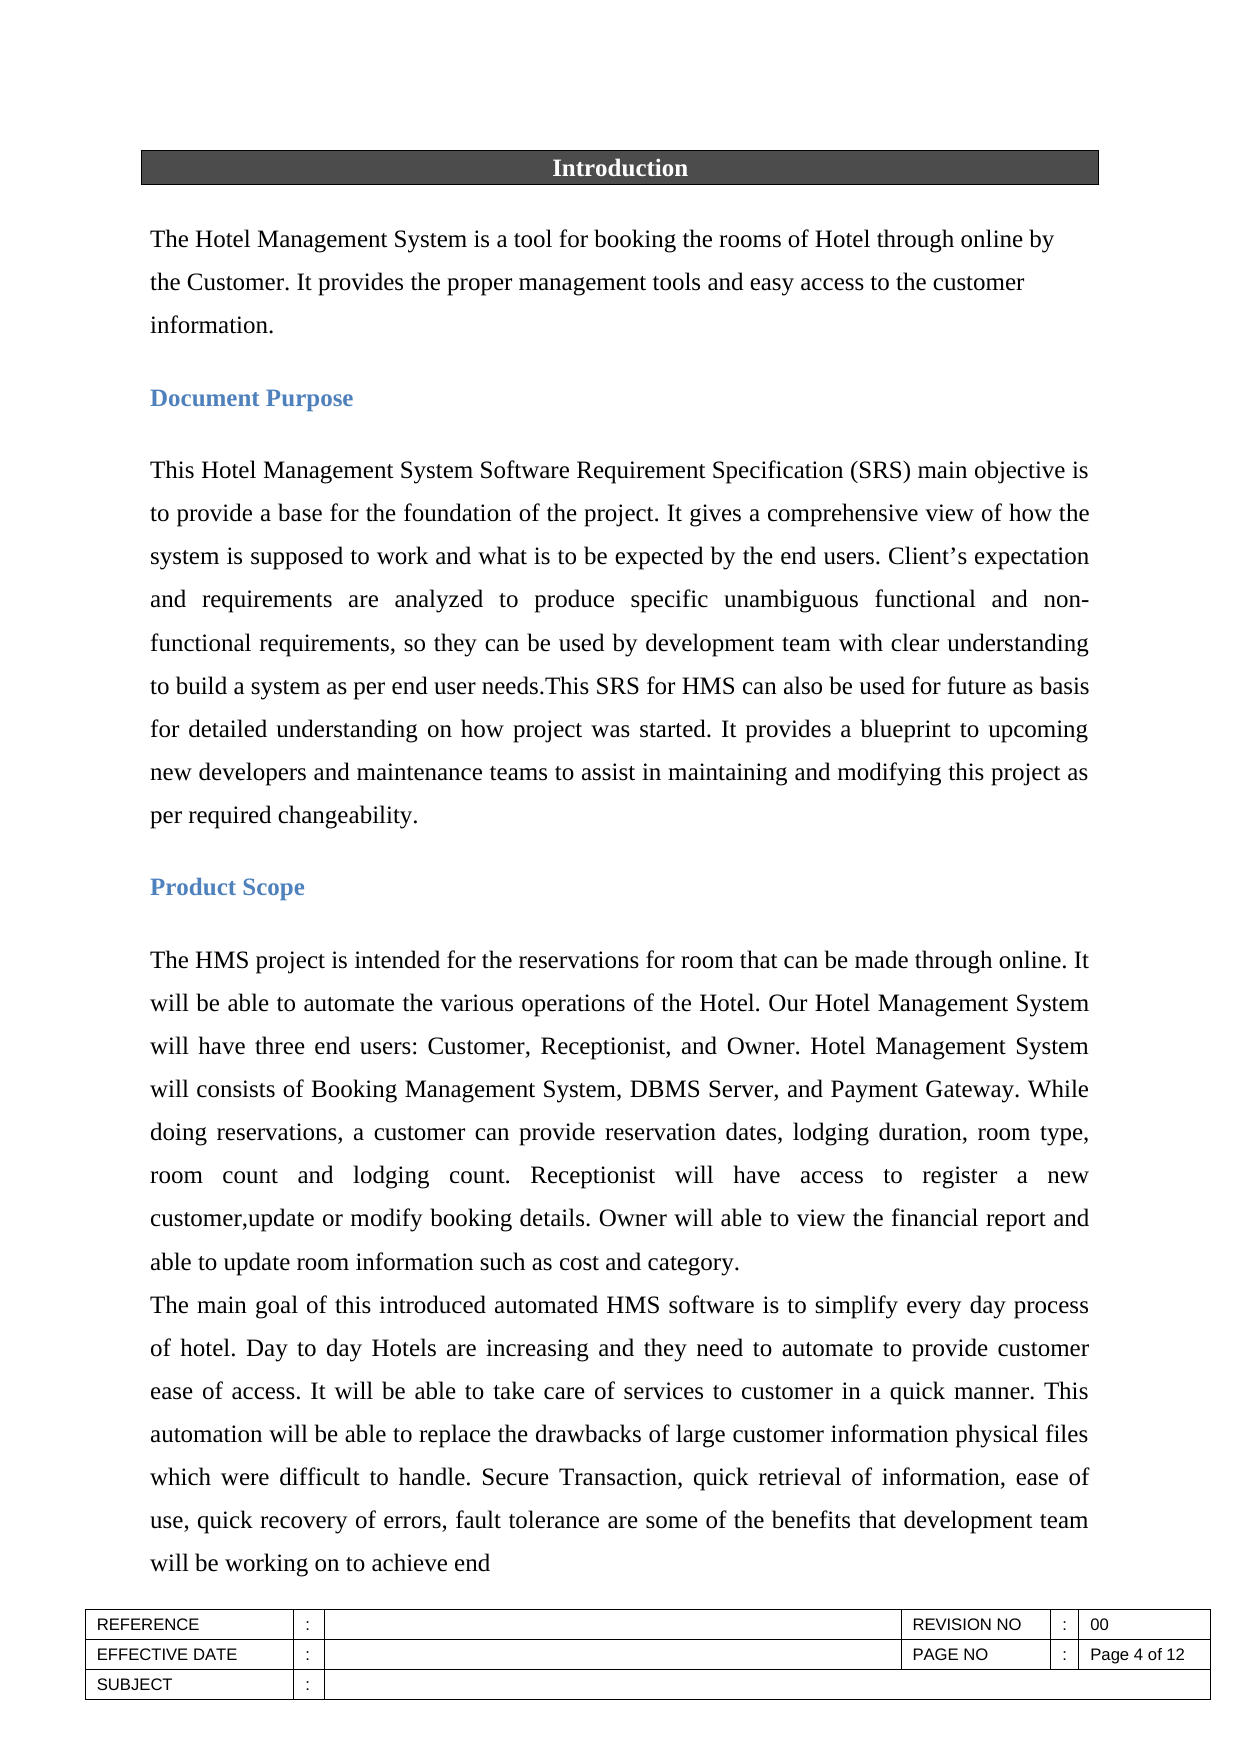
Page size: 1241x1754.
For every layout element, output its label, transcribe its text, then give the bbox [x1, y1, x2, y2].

subtitle Product Scope [150, 872, 1090, 901]
subtitle Introduction [142, 151, 1098, 184]
text This Hotel Management System Software Requirement Specification (SRS) main objective is to provide a base for the foundation of the project. It gives a comprehensive view of how the system is supposed to work and what is to be expected by the end users. Client’s expectation and requirements are analyzed to produce specific unambiguous functional and non-functional requirements, so they can be used by development team with clear understanding to build a system as per end user needs.This SRS for HMS can also be used for future as basis for detailed understanding on how project was started. It provides a blueprint to upcoming new developers and maintenance teams to assist in maintaining and modifying this project as per required changeability. [150, 455, 1090, 829]
text The Hotel Management System is a tool for booking the rooms of Hotel through online by the Customer. It provides the proper management tools and easy access to the customer information. [150, 224, 1090, 339]
text The HMS project is intended for the reservations for room that can be made through online. It will be able to automate the various operations of the Hotel. Our Hotel Management System will have three end users: Customer, Receptionist, and Owner. Hotel Management System will consists of Booking Management System, DBMS Server, and Payment Gateway. While doing reservations, a customer can provide reservation dates, lodging duration, room type, room count and lodging count. Receptionist will have access to register a new customer,update or modify booking details. Owner will able to view the financial report and able to update room information such as cost and category. [150, 945, 1090, 1275]
subtitle Document Purpose [150, 383, 1090, 412]
text The main goal of this introduced automated HMS software is to simplify every day process of hotel. Day to day Hotels are increasing and they need to automate to provide customer ease of access. It will be able to take care of services to customer in a quick manner. This automation will be able to replace the drawbacks of large customer information physical files which were difficult to handle. Secure Transaction, quick retrieval of information, ease of use, quick recovery of errors, fault tolerance are some of the benefits that development team will be working on to achieve end [150, 1290, 1090, 1577]
